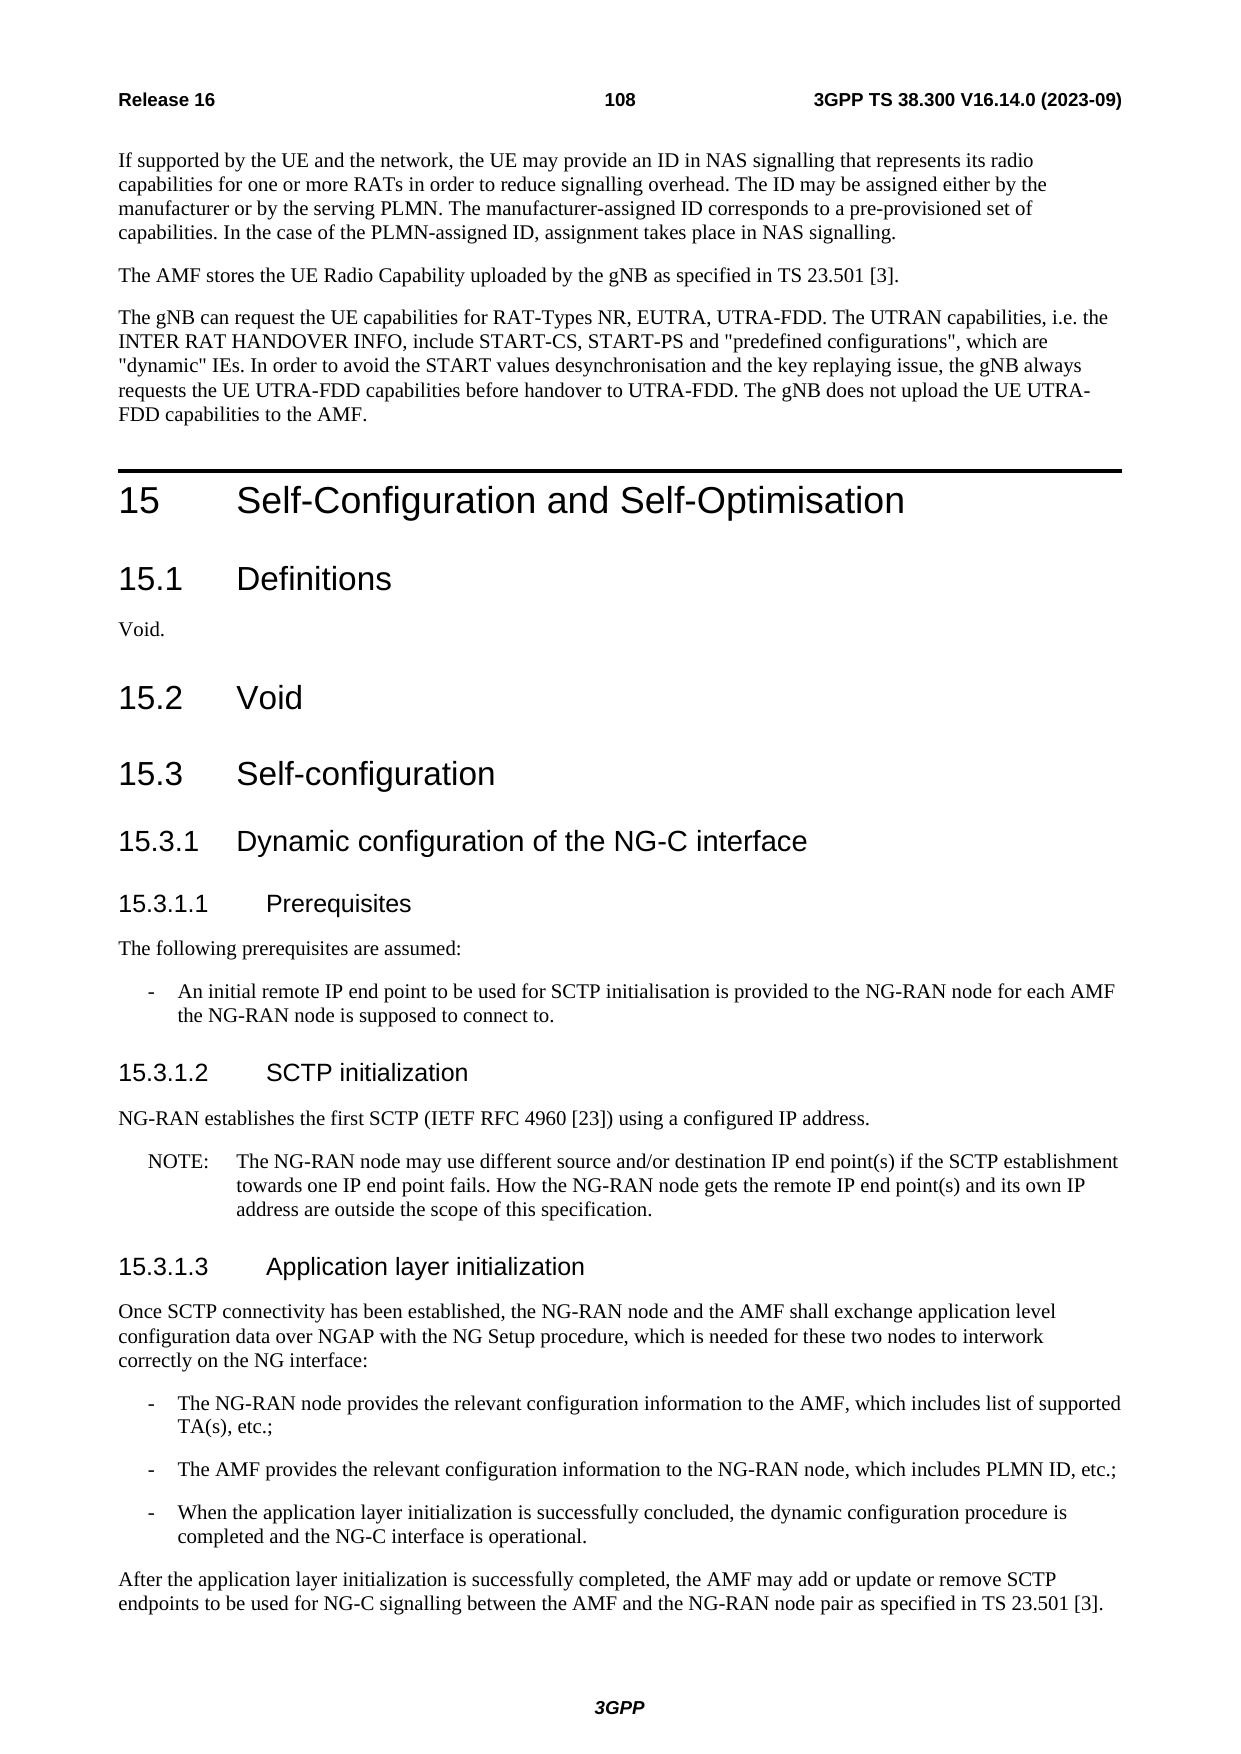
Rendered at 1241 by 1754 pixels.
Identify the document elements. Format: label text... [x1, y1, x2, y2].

text - The NG-RAN node provides the relevant configuration information to the AMF, which includes list of supported TA(s), etc.; [148, 1390, 1122, 1438]
text After the application layer initialization is successfully completed, the AMF may add or update or remove SCTP endpoints to be used for NG-C signalling between the AMF and the NG-RAN node pair as specified in TS 23.501 [3]. [118, 1567, 1122, 1615]
subtitle 15.3.1.1 Prerequisites [118, 888, 1122, 917]
text The AMF stores the UE Radio Capability uploaded by the gNB as specified in TS 23.501 [3]. [118, 262, 1122, 287]
subtitle 15.3.1 Dynamic configuration of the NG-C interface [118, 824, 1122, 857]
text The gNB can request the UE capabilities for RAT-Types NR, EUTRA, UTRA-FDD. The UTRAN capabilities, i.e. the INTER RAT HANDOVER INFO, include START-CS, START-PS and "predefined configurations", which are "dynamic" IEs. In order to avoid the START values desynchronisation and the key replaying issue, the gNB always requests the UE UTRA-FDD capabilities before handover to UTRA-FDD. The gNB does not upload the UE UTRA-FDD capabilities to the AMF. [118, 305, 1122, 426]
subtitle 15.1 Definitions [118, 559, 1122, 598]
subtitle 15.2 Void [118, 678, 1122, 717]
text The following prerequisites are assumed: [118, 936, 1122, 960]
text If supported by the UE and the network, the UE may provide an ID in NAS signalling that represents its radio capabilities for one or more RATs in order to reduce signalling overhead. The ID may be assigned either by the manufacturer or by the serving PLMN. The manufacturer-assigned ID corresponds to a pre-provisioned set of capabilities. In the case of the PLMN-assigned ID, assignment takes place in NAS signalling. [118, 147, 1122, 244]
subtitle 15 Self-Configuration and Self-Optimisation [118, 473, 1122, 522]
text NG-RAN establishes the first SCTP (IETF RFC 4960 [23]) using a configured IP address. [118, 1106, 1122, 1130]
subtitle 15.3.1.2 SCTP initialization [118, 1058, 1122, 1087]
text - When the application layer initialization is successfully concluded, the dynamic configuration procedure is completed and the NG-C interface is operational. [148, 1500, 1122, 1548]
text Void. [118, 617, 1122, 641]
text NOTE: The NG-RAN node may use different source and/or destination IP end point(s) if the SCTP establishment towards one IP end point fails. How the NG-RAN node gets the remote IP end point(s) and its own IP address are outside the scope of this specification. [148, 1148, 1122, 1221]
subtitle 15.3 Self-configuration [118, 754, 1122, 792]
text - The AMF provides the relevant configuration information to the NG-RAN node, which includes PLMN ID, etc.; [148, 1457, 1122, 1481]
text Once SCTP connectivity has been established, the NG-RAN node and the AMF shall exchange application level configuration data over NGAP with the NG Setup procedure, which is needed for these two nodes to interwork correctly on the NG interface: [118, 1299, 1122, 1372]
text - An initial remote IP end point to be used for SCTP initialisation is provided to the NG-RAN node for each AMF the NG-RAN node is supposed to connect to. [148, 979, 1122, 1027]
subtitle 15.3.1.3 Application layer initialization [118, 1252, 1122, 1281]
